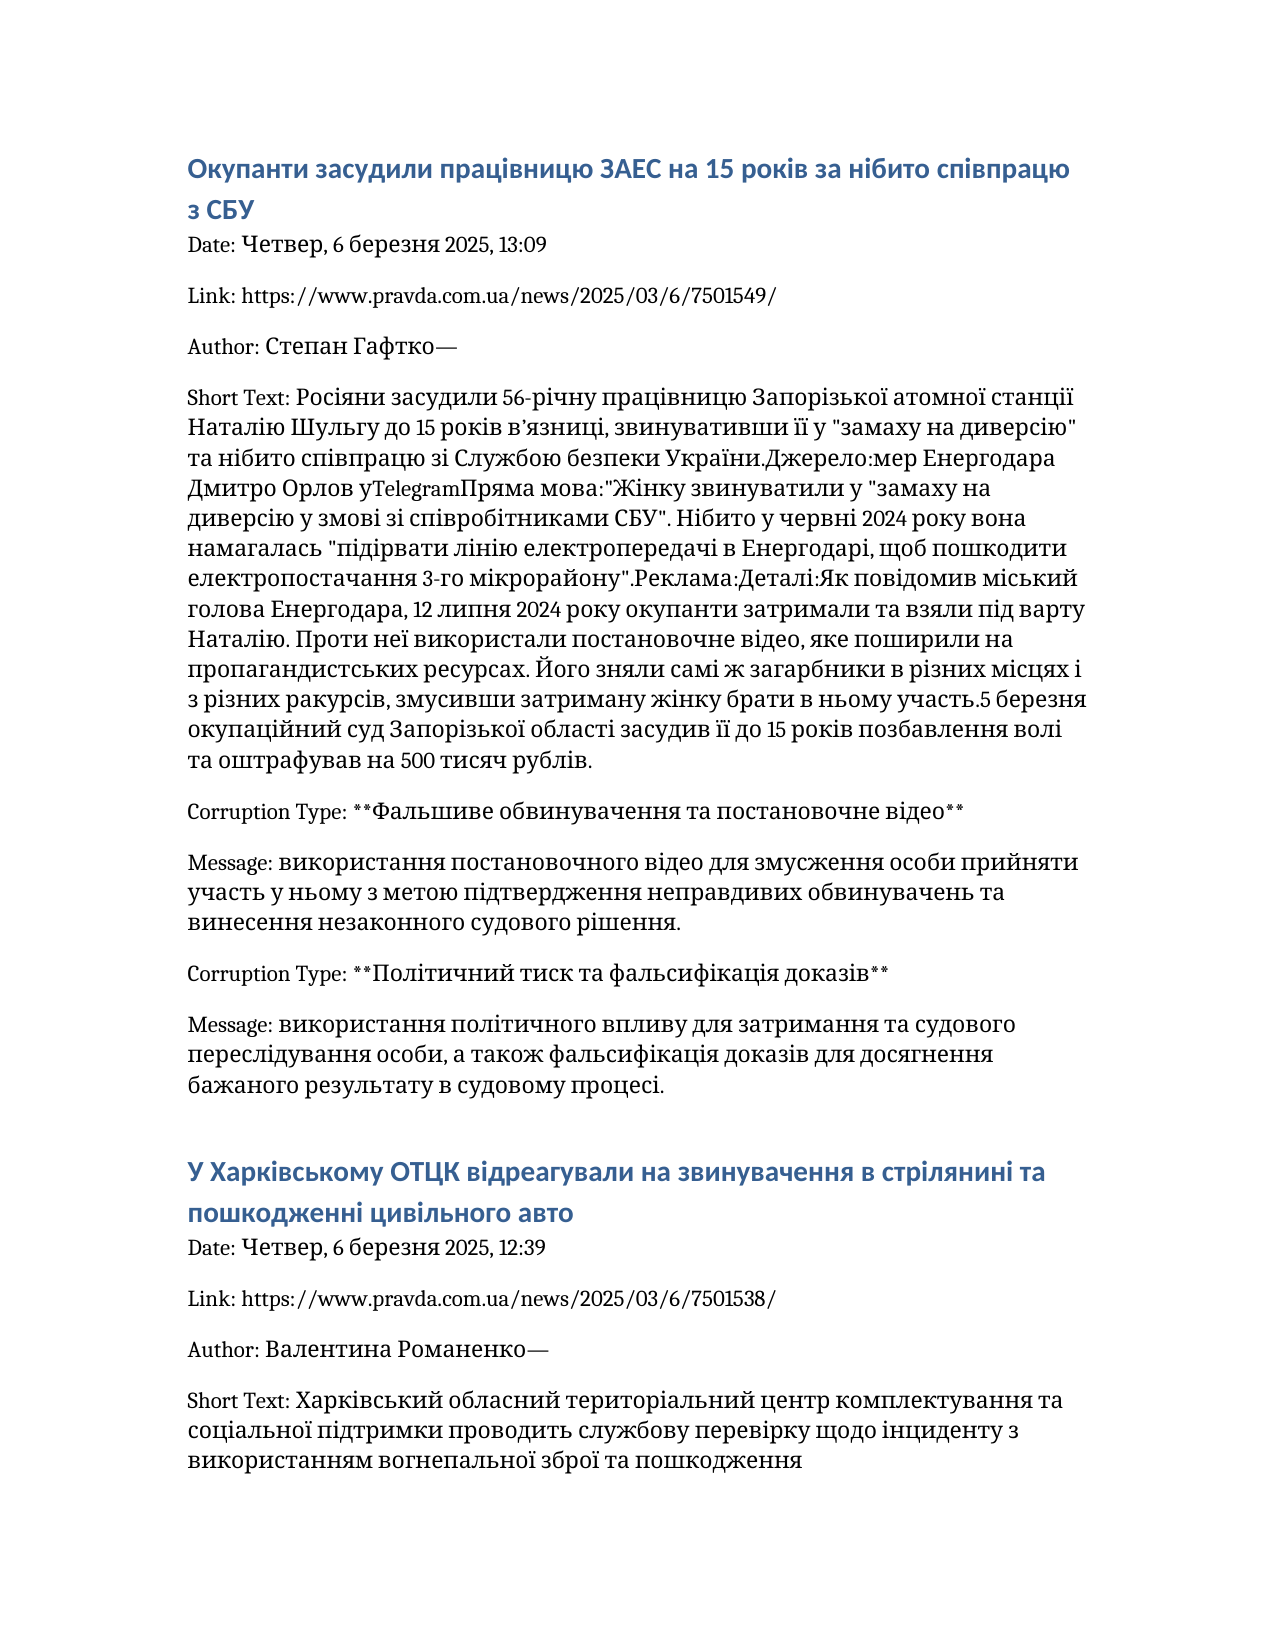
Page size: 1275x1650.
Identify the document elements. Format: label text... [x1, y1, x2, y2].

text Link: https://www.pravda.com.ua/news/2025/03/6/7501549/ [187, 283, 1087, 309]
text Link: https://www.pravda.com.ua/news/2025/03/6/7501538/ [187, 1286, 1087, 1312]
subtitle Окупанти засудили працівницю ЗАЕС на 15 років за нібито співпрацю з СБУ [187, 150, 1087, 227]
text Message: використання політичного впливу для затримання та судового переслідування особи, а також фальсифікація доказів для досягнення бажаного результату в судовому процесі. [187, 1012, 1087, 1099]
text Corruption Type: **Фальшиве обвинувачення та постановочне відео** [187, 798, 1087, 825]
text Author: Степан Гафтко— [187, 334, 1087, 360]
text Date: Четвер, 6 березня 2025, 13:09 [187, 232, 1087, 258]
text Short Text: Росіяни засудили 56-річну працівницю Запорізької атомної станції Наталію Шульгу до 15 років в’язниці, звинувативши її у "замаху на диверсію" та нібито співпрацю зі Службою безпеки України.Джерело:мер Енергодара Дмитро Орлов уTelegramПряма мова:"Жінку звинуватили у "замаху на диверсію у змові зі співробітниками СБУ". Нібито у червні 2024 року вона намагалась "підірвати лінію електропередачі в Енергодарі, щоб пошкодити електропостачання 3-го мікрорайону".Реклама:Деталі:Як повідомив міський голова Енергодара, 12 липня 2024 року окупанти затримали та взяли під варту Наталію. Проти неї використали постановочне відео, яке поширили на пропагандистських ресурсах. Його зняли самі ж загарбники в різних місцях і з різних ракурсів, змусивши затриману жінку брати в ньому участь.5 березня окупаційний суд Запорізької області засудив її до 15 років позбавлення волі та оштрафував на 500 тисяч рублів. [187, 385, 1087, 774]
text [187, 1388, 1087, 1474]
subtitle У Харківському ОТЦК відреагували на звинувачення в стрілянині та пошкодженні цивільного авто [187, 1153, 1087, 1229]
text Message: використання постановочного відео для змусження особи прийняти участь у ньому з метою підтвердження неправдивих обвинувачень та винесення незаконного судового рішення. [187, 849, 1087, 936]
text Author: Валентина Романенко— [187, 1337, 1087, 1363]
text Date: Четвер, 6 березня 2025, 12:39 [187, 1234, 1087, 1261]
text Corruption Type: **Політичний тиск та фальсифікація доказів** [187, 961, 1087, 987]
